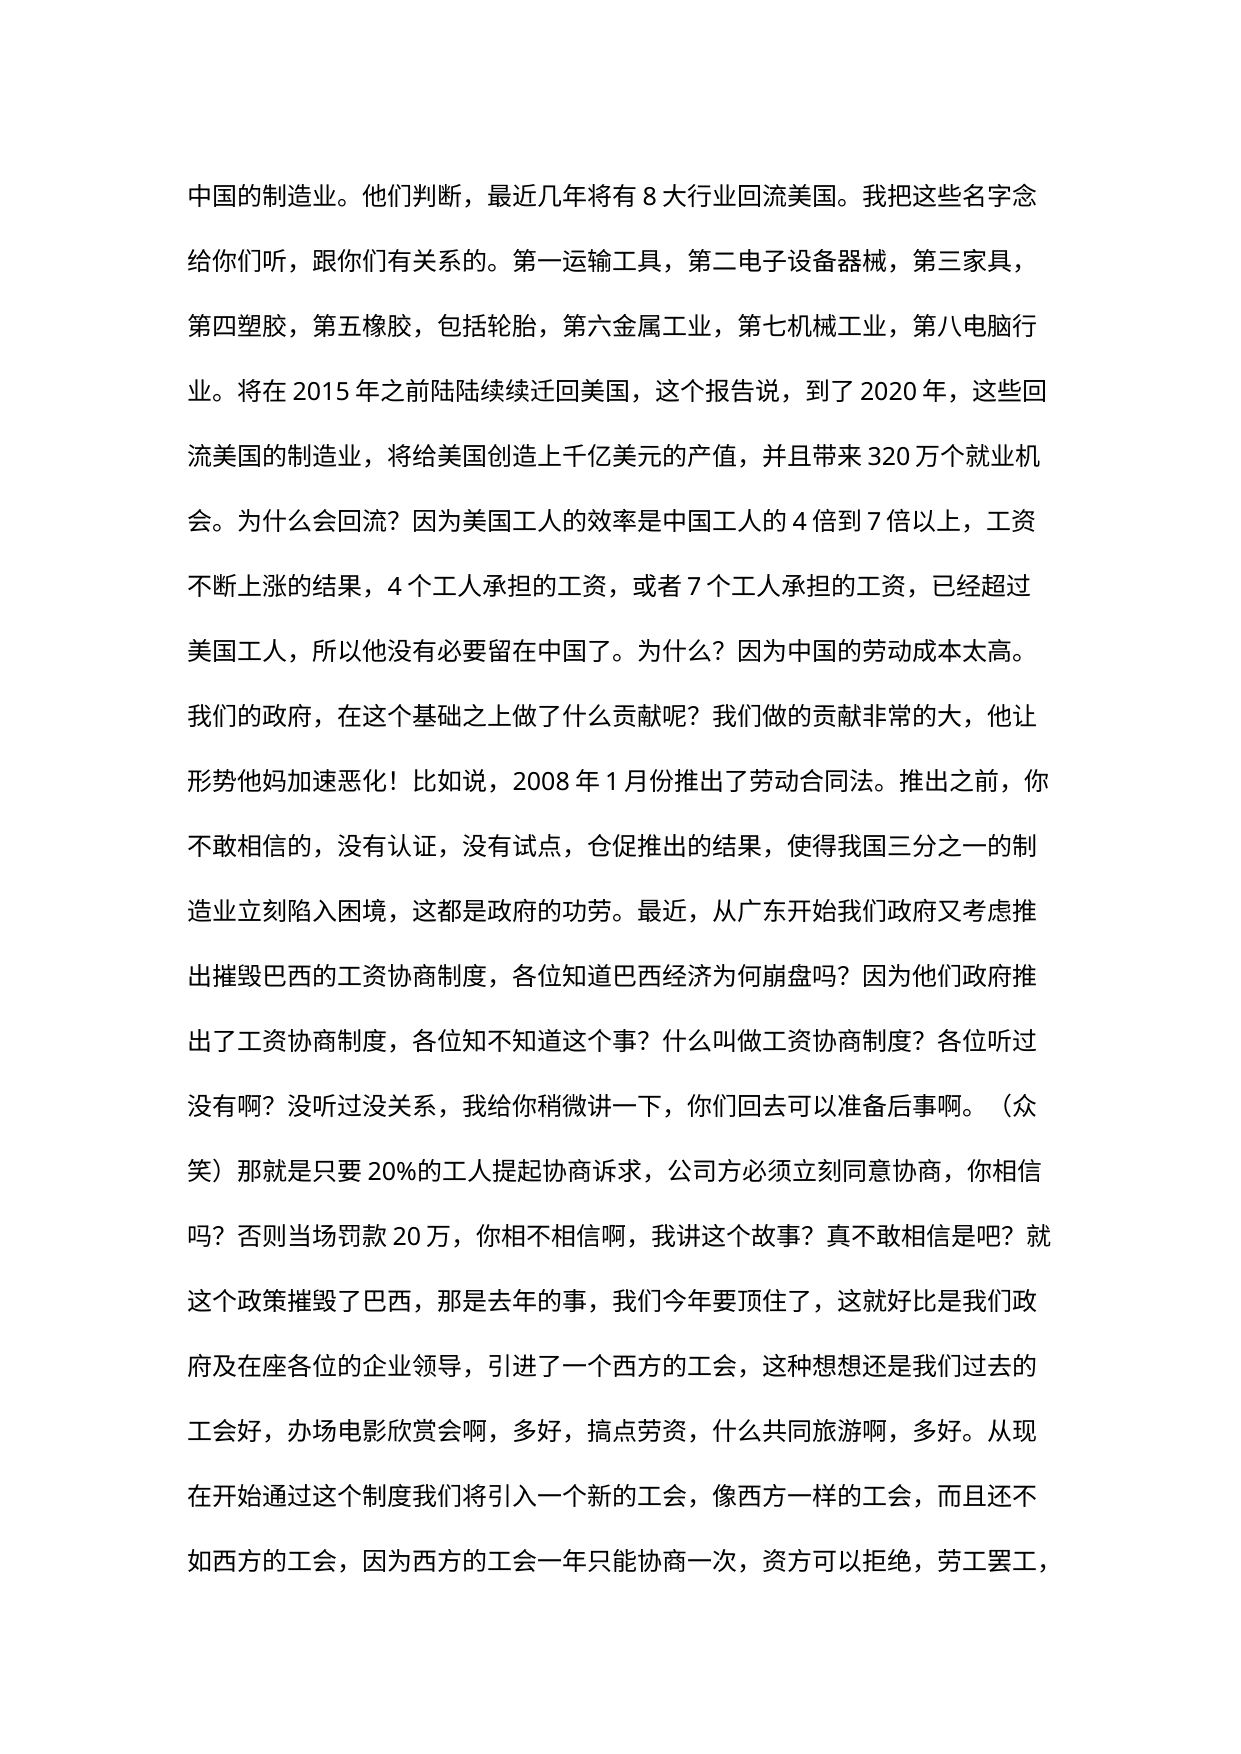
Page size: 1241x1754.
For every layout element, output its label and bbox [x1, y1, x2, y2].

text [187, 682, 1053, 1592]
text [187, 162, 1053, 682]
